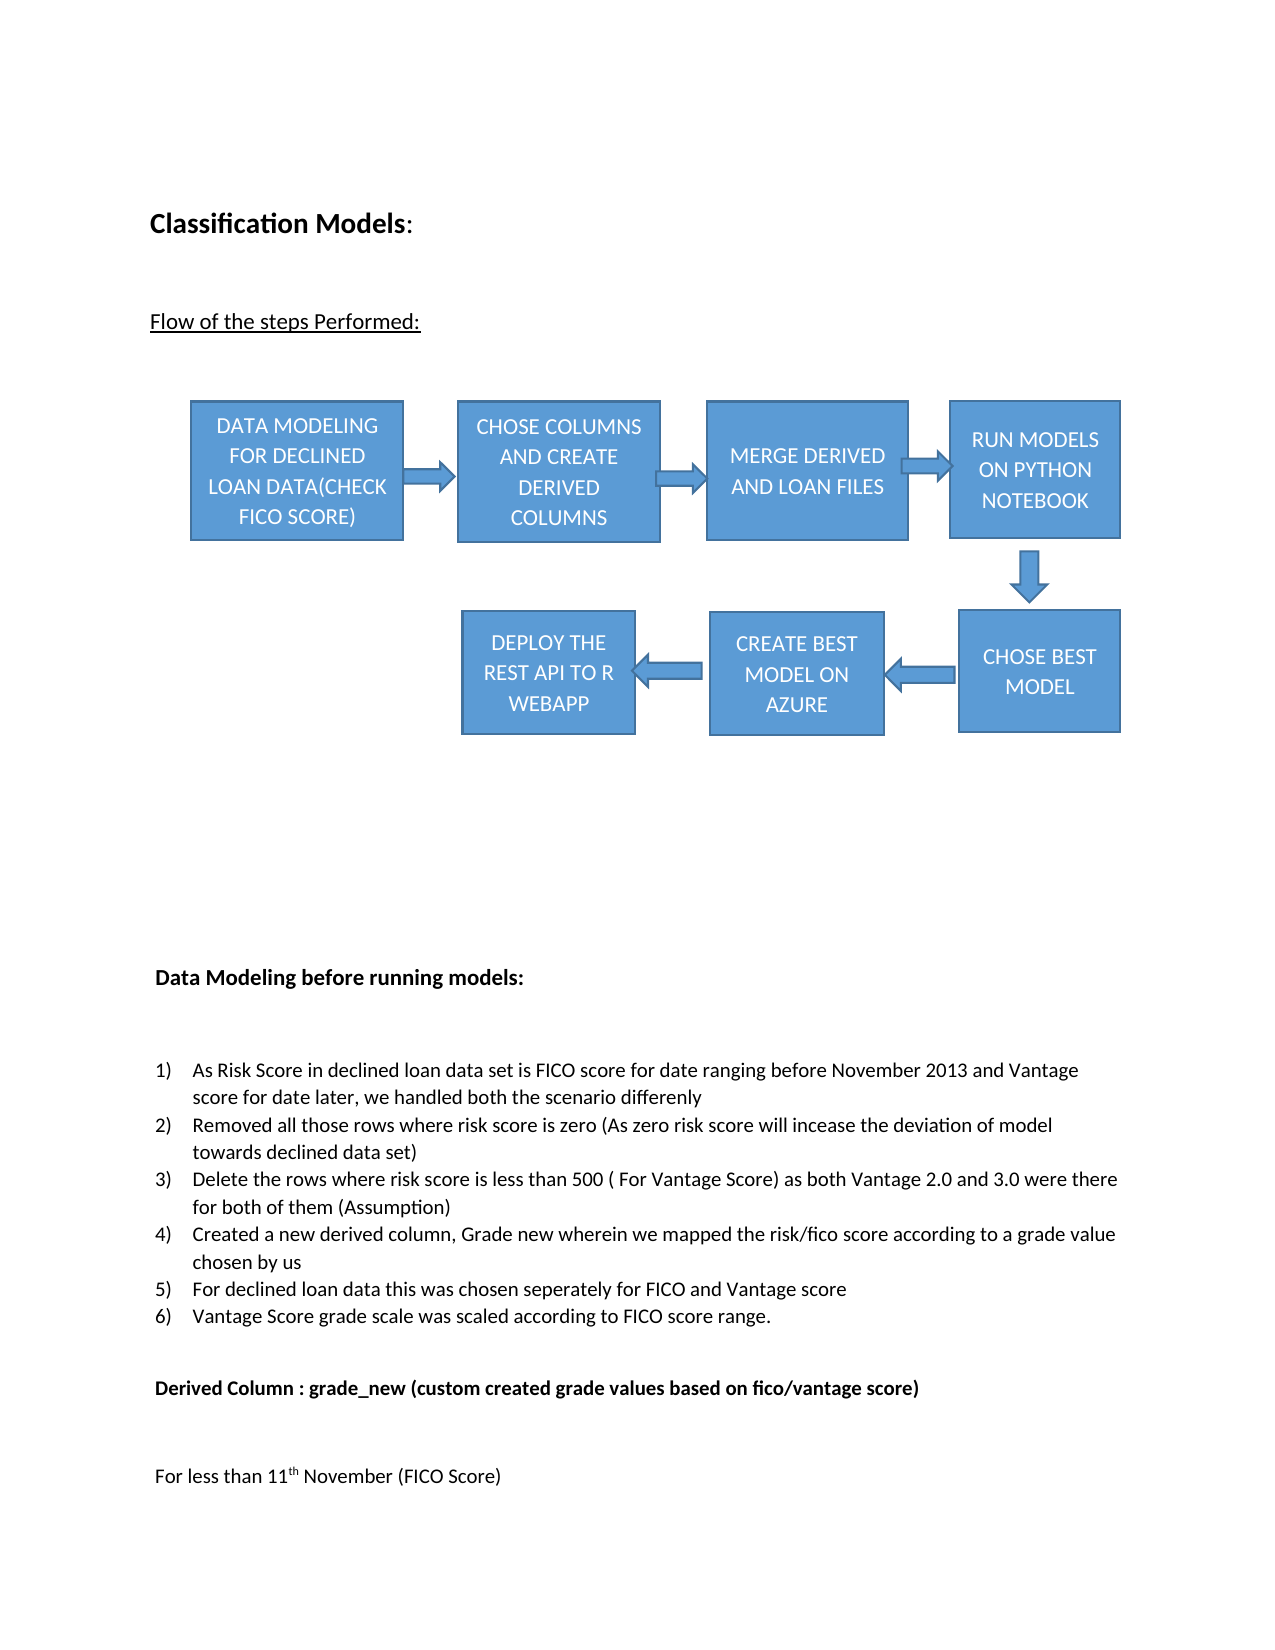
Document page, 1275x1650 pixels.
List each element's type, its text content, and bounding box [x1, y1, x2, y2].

list For declined loan data this was chosen seperately for FICO and Vantage score [155, 1276, 1125, 1302]
list Delete the rows where risk score is less than 500 ( For Vantage Score) as both Vantage 2.0 and 3.0 were there for both of them (Assumption) [155, 1167, 1125, 1219]
text Classification Models: [150, 205, 1125, 241]
text For less than 11th November (FICO Score) [155, 1463, 1125, 1489]
text Derived Column : grade_new (custom created grade values based on fico/vantage score) [155, 1375, 1125, 1401]
text Flow of the steps Performed: [150, 307, 1125, 335]
list Removed all those rows where risk score is zero (As zero risk score will incease the deviation of model towards declined data set) [155, 1112, 1125, 1165]
list Vantage Score grade scale was scaled according to FICO score range. [155, 1304, 1125, 1329]
list As Risk Score in declined loan data set is FICO score for date ranging before November 2013 and Vantage score for date later, we handled both the scenario differenly [155, 1057, 1125, 1110]
text Data Modeling before running models: [150, 963, 1125, 991]
list Created a new derived column, Grade new wherein we mapped the risk/fico score according to a grade value chosen by us [155, 1221, 1125, 1274]
